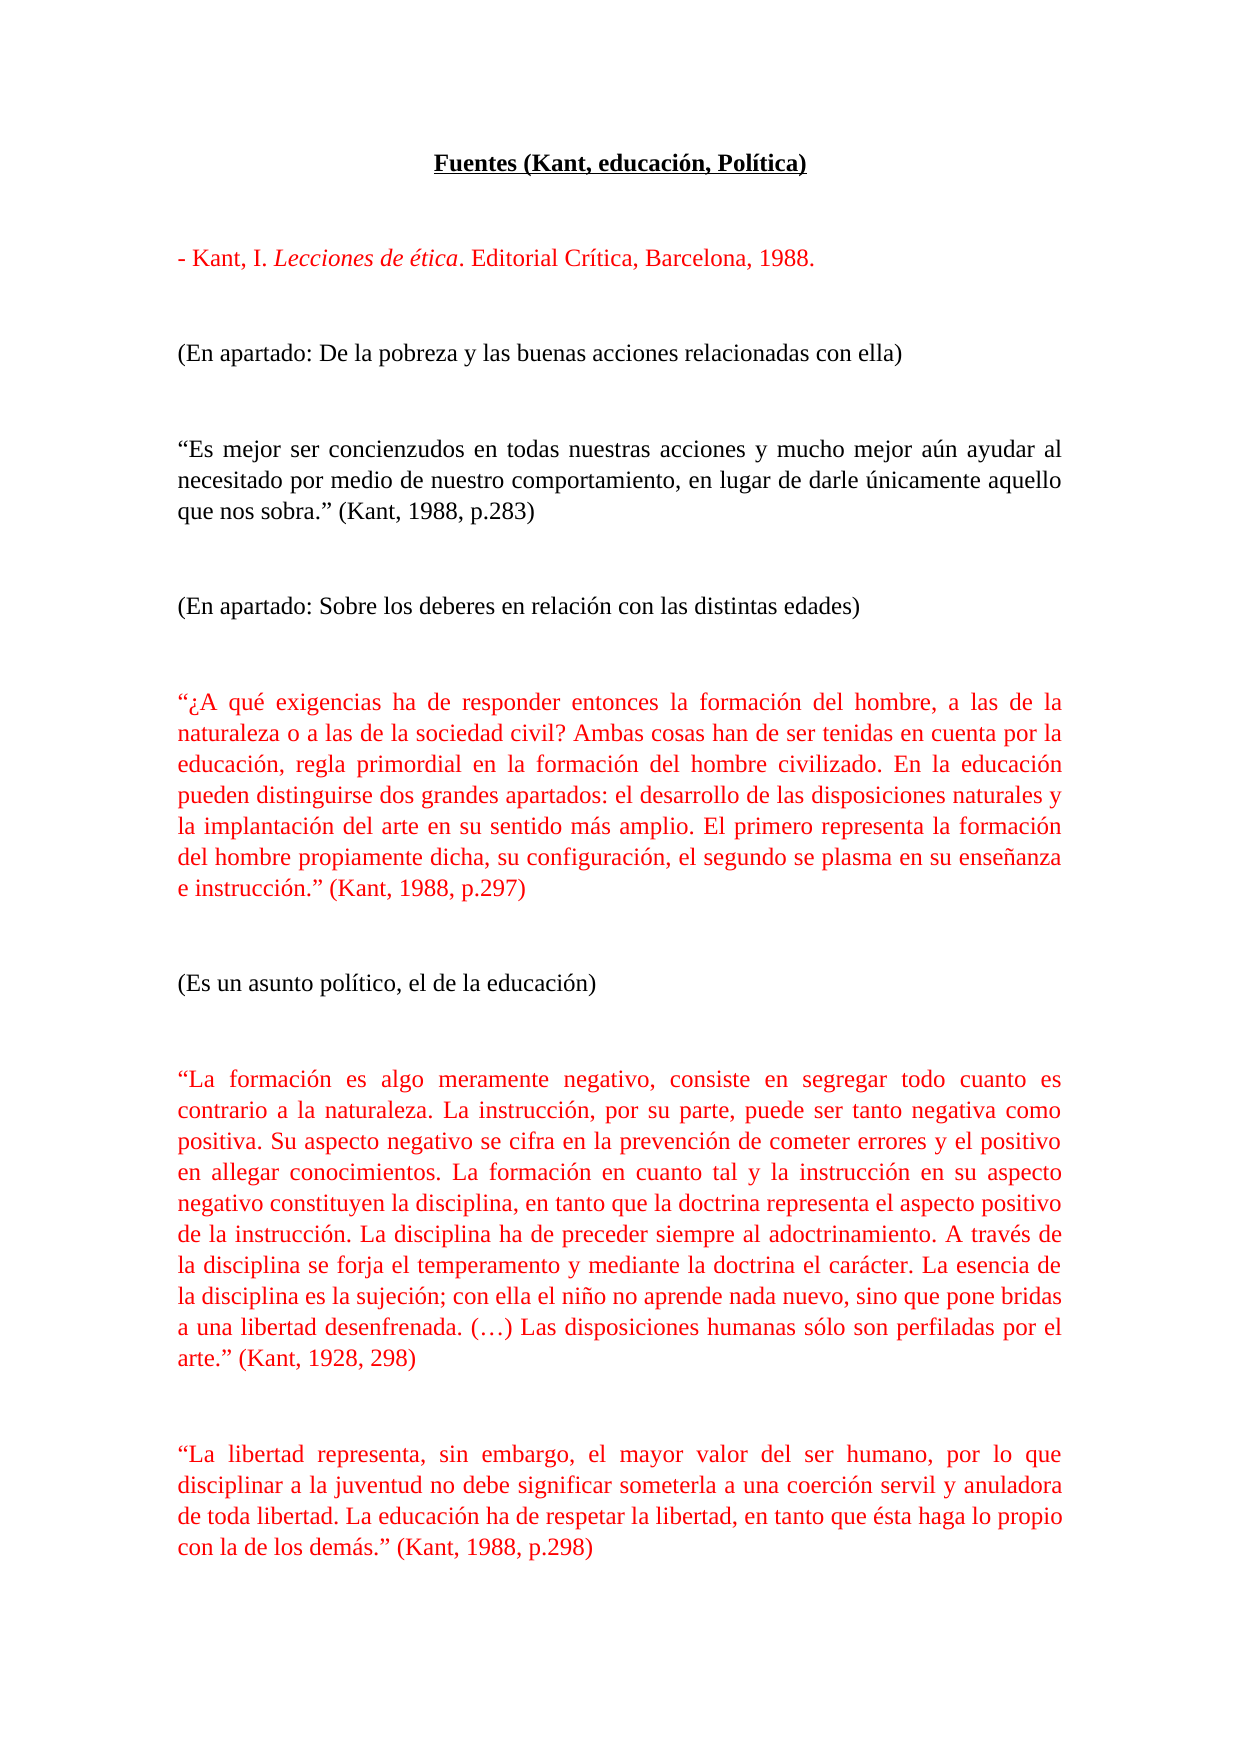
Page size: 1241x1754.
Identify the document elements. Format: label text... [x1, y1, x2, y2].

text (En apartado: De la pobreza y las buenas acciones relacionadas con ella) [177, 338, 1063, 367]
text (Es un asunto político, el de la educación) [177, 968, 1063, 997]
text Fuentes (Kant, educación, Política) [177, 148, 1063, 176]
text (En apartado: Sobre los deberes en relación con las distintas edades) [177, 591, 1063, 620]
text “La libertad representa, sin embargo, el mayor valor del ser humano, por lo que disciplinar a la juventud no debe significar someterla a una coerción servil y anuladora de toda libertad. La educación ha de respetar la libertad, en tanto que ésta haga lo propio con la de los demás.” (Kant, 1988, p.298) [177, 1439, 1063, 1561]
text “¿A qué exigencias ha de responder entonces la formación del hombre, a las de la naturaleza o a las de la sociedad civil? Ambas cosas han de ser tenidas en cuenta por la educación, regla primordial en la formación del hombre civilizado. En la educación pueden distinguirse dos grandes apartados: el desarrollo de las disposiciones naturales y la implantación del arte en su sentido más amplio. El primero representa la formación del hombre propiamente dicha, su configuración, el segundo se plasma en su enseñanza e instrucción.” (Kant, 1988, p.297) [177, 687, 1063, 902]
text - Kant, I. Lecciones de ética. Editorial Crítica, Barcelona, 1988. [177, 243, 1063, 272]
text “La formación es algo meramente negativo, consiste en segregar todo cuanto es contrario a la naturaleza. La instrucción, por su parte, puede ser tanto negativa como positiva. Su aspecto negativo se cifra en la prevención de cometer errores y el positivo en allegar conocimientos. La formación en cuanto tal y la instrucción en su aspecto negativo constituyen la disciplina, en tanto que la doctrina representa el aspecto positivo de la instrucción. La disciplina ha de preceder siempre al adoctrinamiento. A través de la disciplina se forja el temperamento y mediante la doctrina el carácter. La esencia de la disciplina es la sujeción; con ella el niño no aprende nada nuevo, sino que pone bridas a una libertad desenfrenada. (…) Las disposiciones humanas sólo son perfiladas por el arte.” (Kant, 1928, 298) [177, 1064, 1063, 1372]
text “Es mejor ser concienzudos en todas nuestras acciones y mucho mejor aún ayudar al necesitado por medio de nuestro comportamiento, en lugar de darle únicamente aquello que nos sobra.” (Kant, 1988, p.283) [177, 434, 1063, 525]
